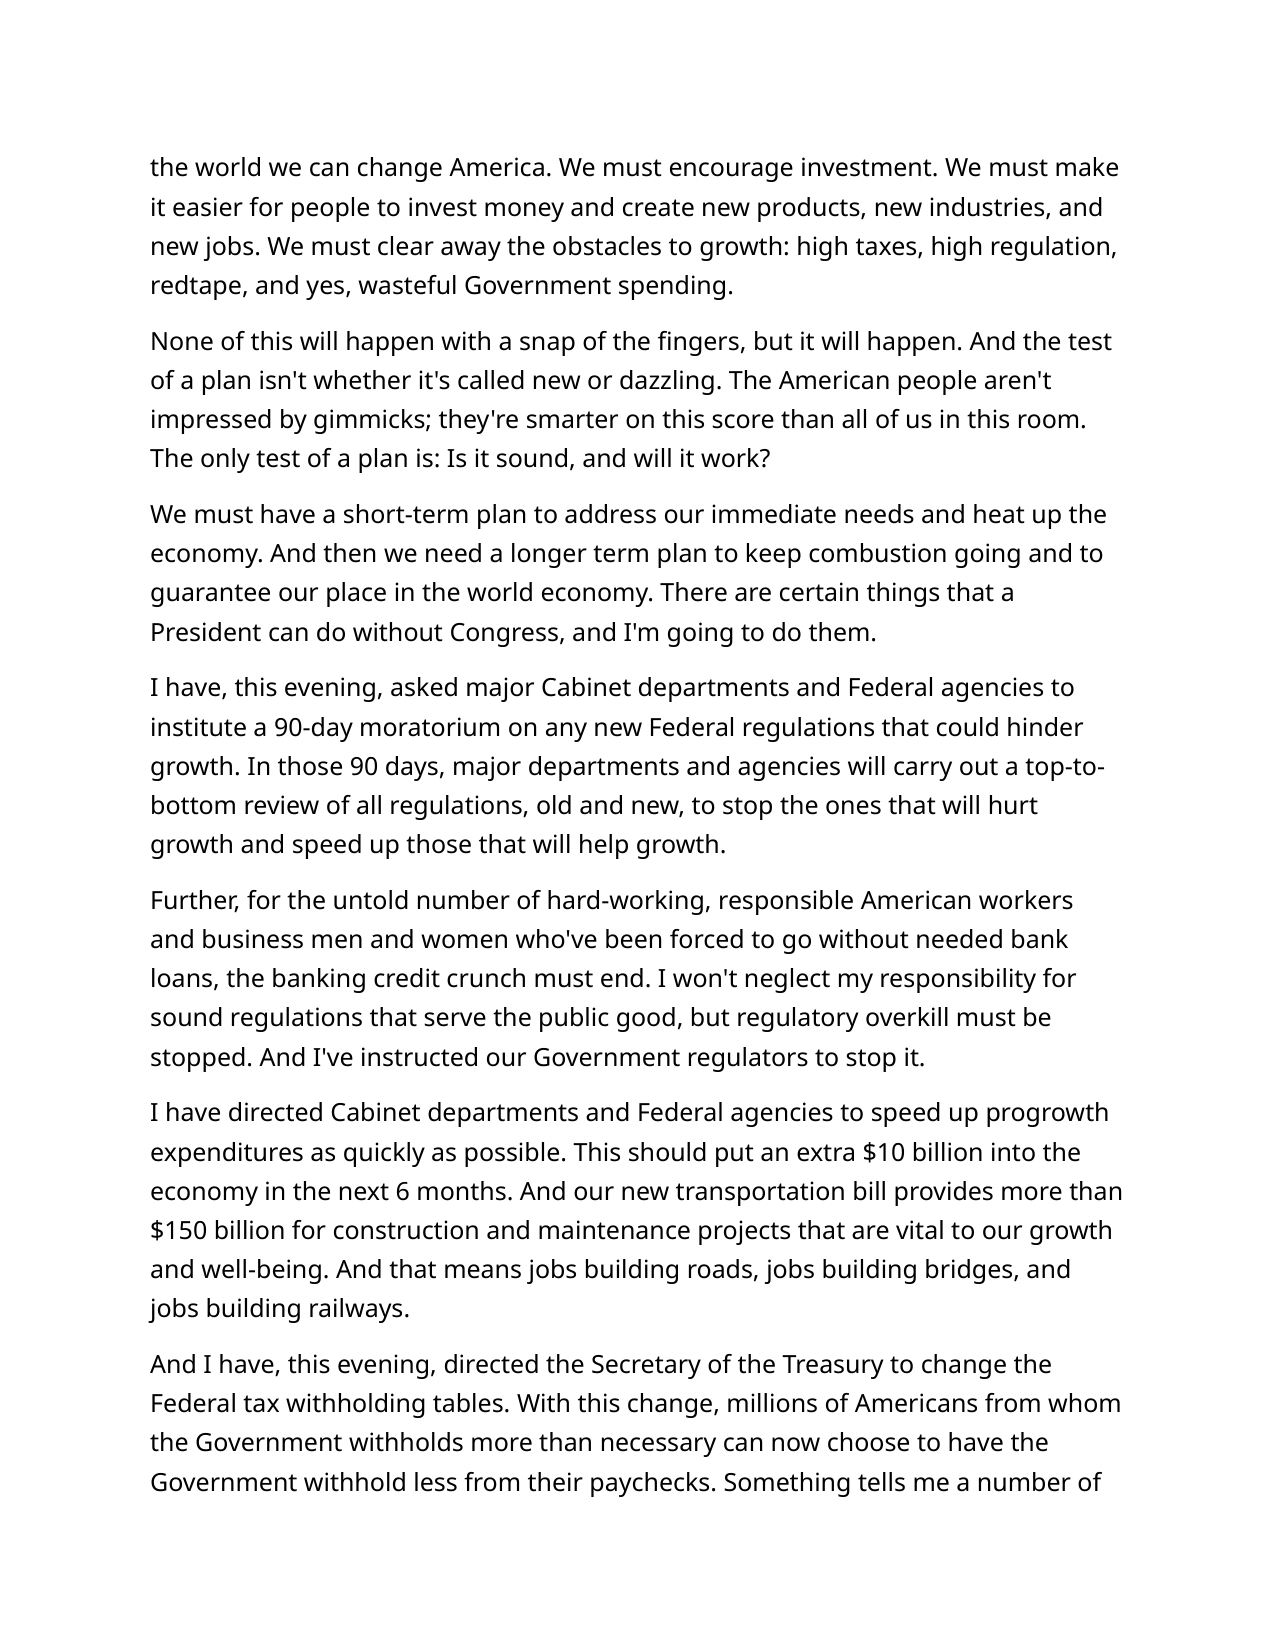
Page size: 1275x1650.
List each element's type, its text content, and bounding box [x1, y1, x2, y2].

text None of this will happen with a snap of the fingers, but it will happen. And the test of a plan isn't whether it's called new or dazzling. The American people aren't impressed by gimmicks; they're smarter on this score than all of us in this room. The only test of a plan is: Is it sound, and will it work? [150, 323, 1125, 475]
text We must have a short-term plan to address our immediate needs and heat up the economy. And then we need a longer term plan to keep combustion going and to guarantee our place in the world economy. There are certain things that a President can do without Congress, and I'm going to do them. [150, 497, 1125, 648]
text I have directed Cabinet departments and Federal agencies to speed up progrowth expenditures as quickly as possible. This should put an extra $10 billion into the economy in the next 6 months. And our new transportation bill provides more than $150 billion for construction and maintenance projects that are vital to our growth and well-being. And that means jobs building roads, jobs building bridges, and jobs building railways. [150, 1095, 1125, 1325]
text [150, 150, 1125, 302]
text I have, this evening, asked major Cabinet departments and Federal agencies to institute a 90-day moratorium on any new Federal regulations that could hinder growth. In those 90 days, major departments and agencies will carry out a top-to-bottom review of all regulations, old and new, to stop the ones that will hurt growth and speed up those that will help growth. [150, 670, 1125, 861]
text Further, for the untold number of hard-working, responsible American workers and business men and women who've been forced to go without needed bank loans, the banking credit crunch must end. I won't neglect my responsibility for sound regulations that serve the public good, but regulatory overkill must be stopped. And I've instructed our Government regulators to stop it. [150, 882, 1125, 1073]
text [150, 1347, 1125, 1498]
